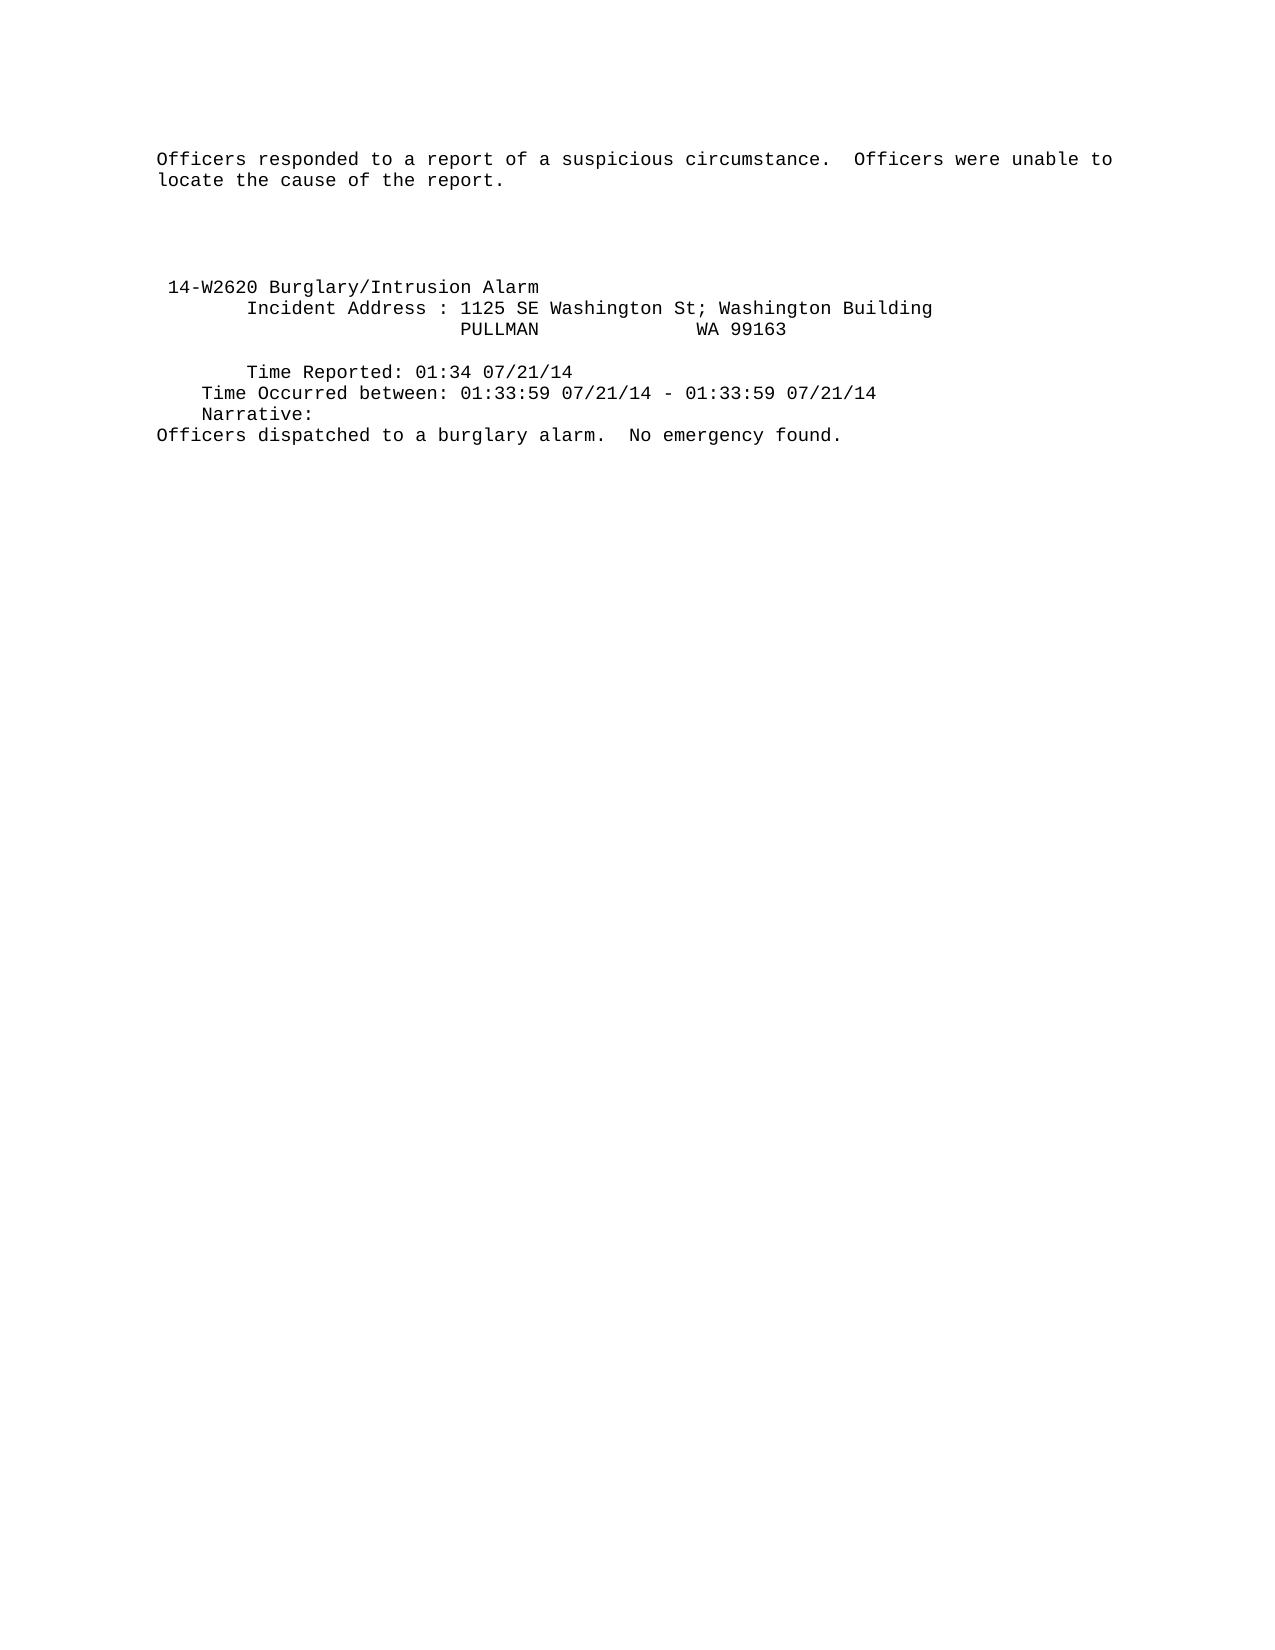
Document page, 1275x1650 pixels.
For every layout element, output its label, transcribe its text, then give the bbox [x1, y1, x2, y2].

text Incident Address : 1125 SE Washington St; Washington Building [156, 299, 1118, 320]
text Officers dispatched to a burglary alarm. No emergency found. [156, 426, 1118, 447]
text Officers responded to a report of a suspicious circumstance. Officers were unable to locate the cause of the report. [156, 150, 1118, 192]
text Narrative: [156, 405, 1118, 426]
text Time Reported: 01:34 07/21/14 [156, 362, 1118, 384]
text Time Occurred between: 01:33:59 07/21/14 - 01:33:59 07/21/14 [156, 384, 1118, 405]
text 14-W2620 Burglary/Intrusion Alarm [156, 277, 1118, 299]
text PULLMAN WA 99163 [156, 320, 1118, 341]
